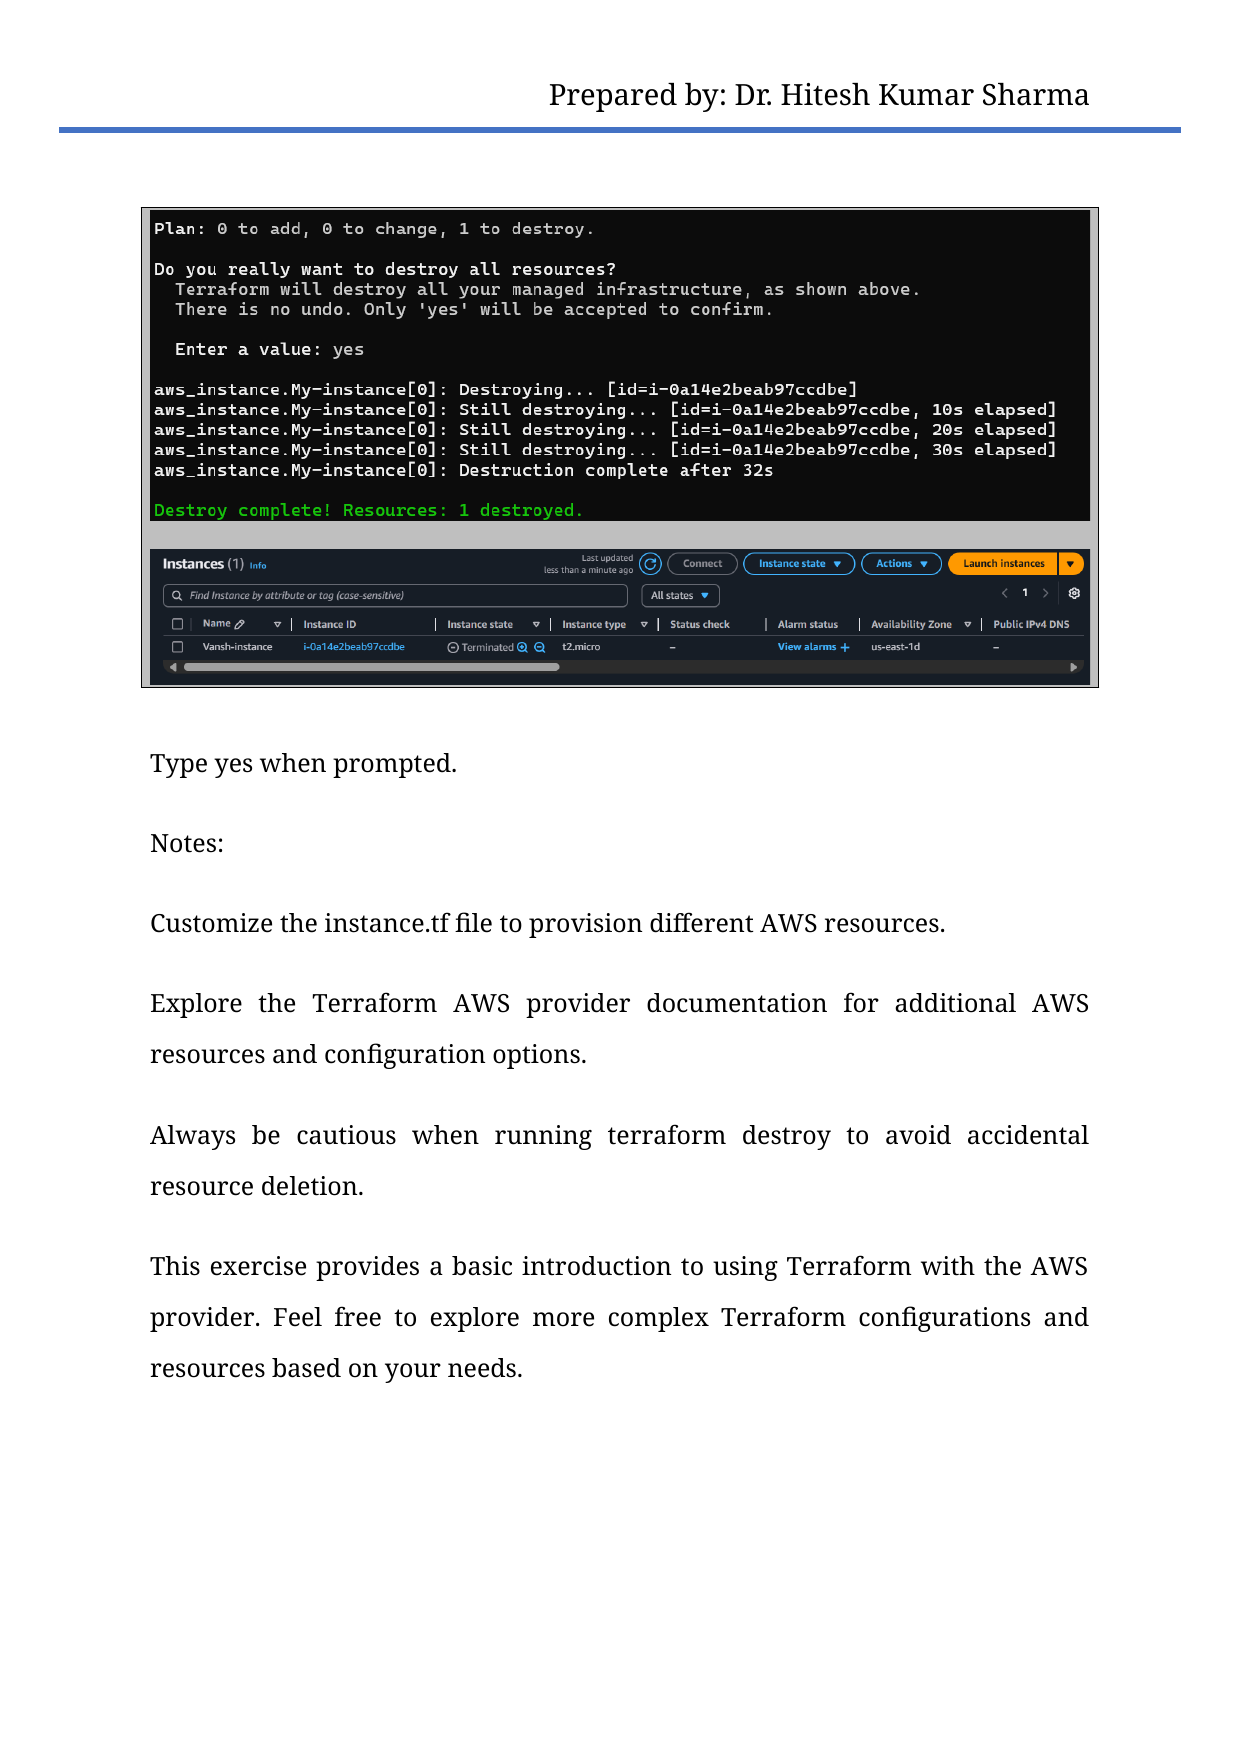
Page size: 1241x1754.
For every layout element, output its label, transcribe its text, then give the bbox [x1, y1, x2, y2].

picture [150, 210, 1091, 521]
text Always be cautious when running terraform destroy to avoid accidental resource deletion. [150, 1117, 1090, 1202]
text This exercise provides a basic introduction to using Terraform with the AWS provider. Feel free to explore more complex Terraform configurations and resources based on your needs. [150, 1249, 1090, 1385]
text Customize the instance.tf file to provision different AWS resources. [150, 906, 1090, 940]
text Explore the Terraform AWS provider documentation for additional AWS resources and configuration options. [150, 986, 1090, 1071]
picture [150, 549, 1091, 685]
text Type yes when prompted. [150, 746, 1090, 779]
text Notes: [150, 826, 1090, 860]
